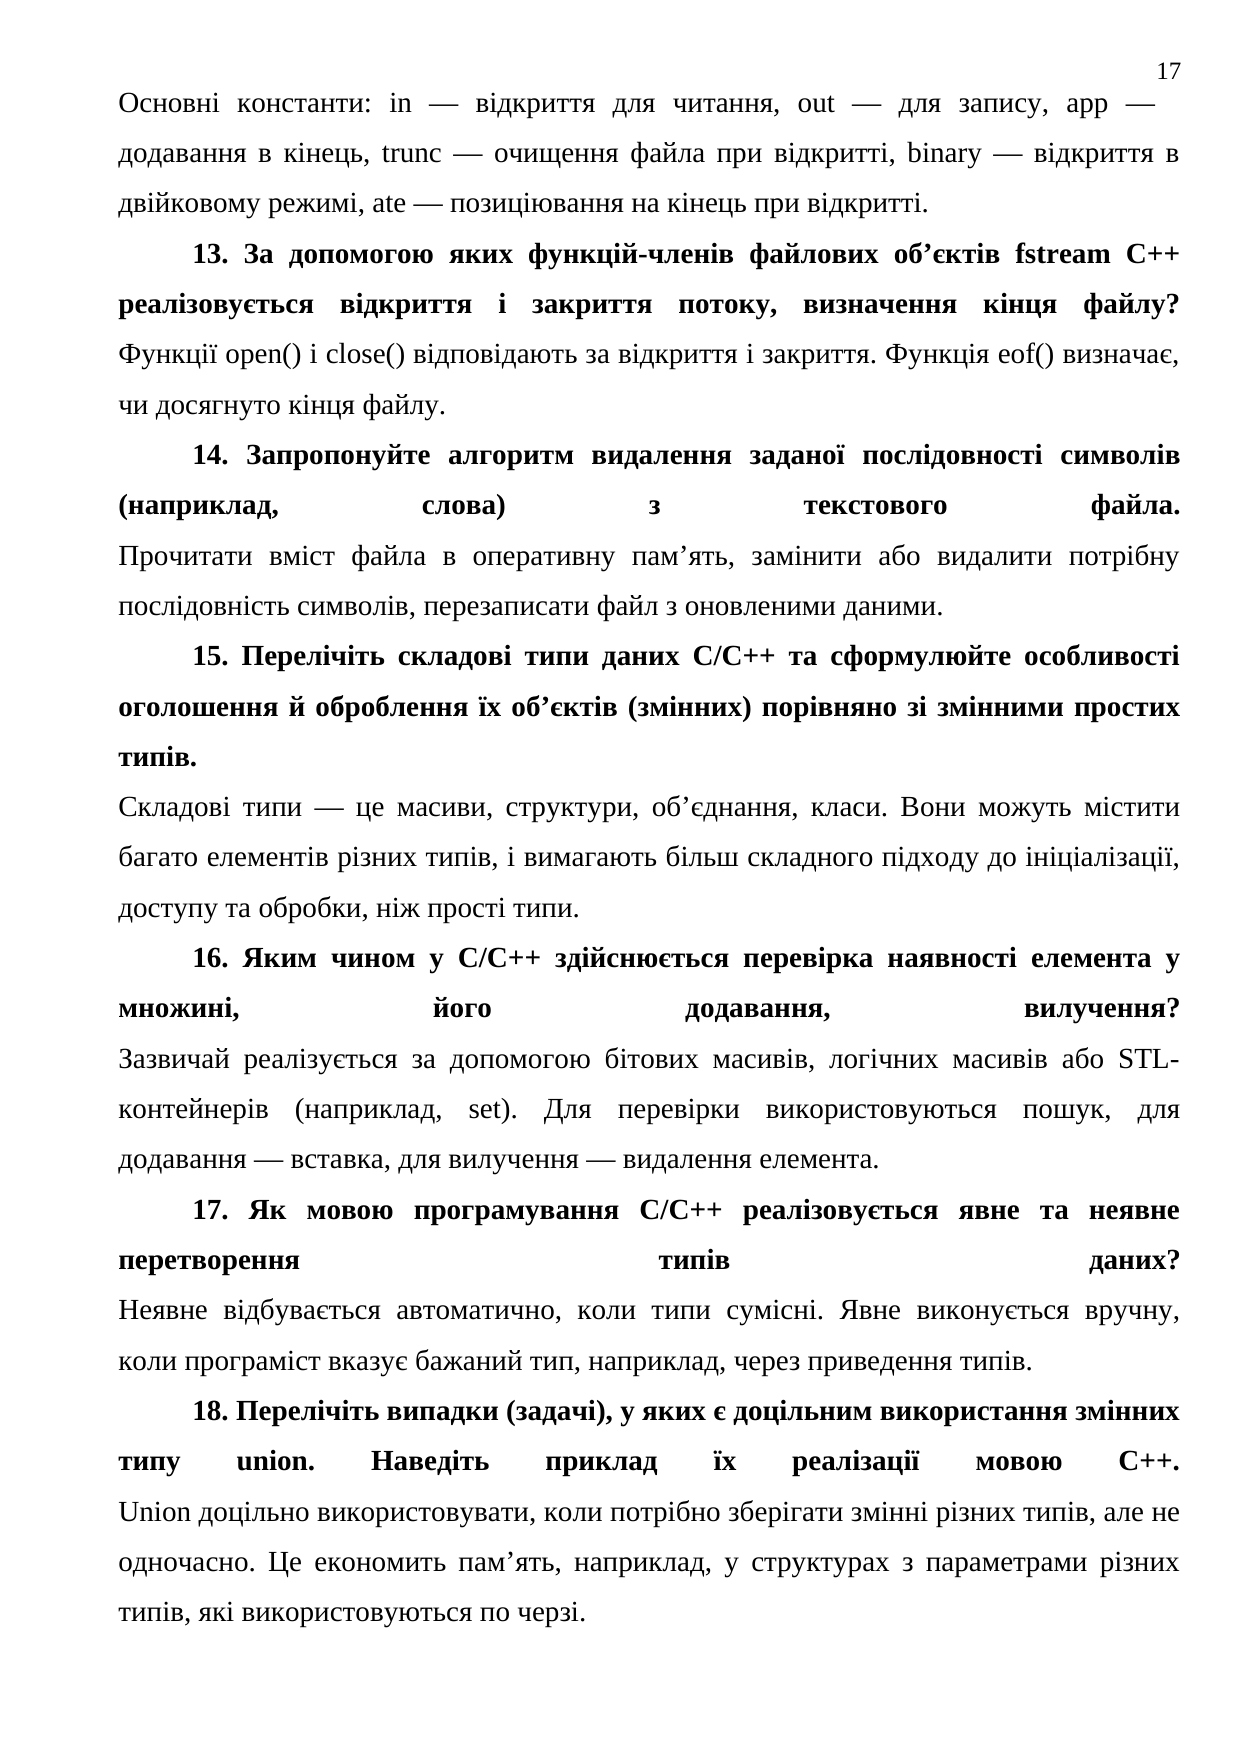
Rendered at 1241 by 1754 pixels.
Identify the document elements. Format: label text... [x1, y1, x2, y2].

text 18. Перелічіть випадки (задачі), у яких є доцільним використання змінних типу union. Наведіть приклад їх реалізації мовою С++. Union доцільно використовувати, коли потрібно зберігати змінні різних типів, але не одночасно. Це економить пам’ять, наприклад, у структурах з параметрами різних типів, які використовуються по черзі. [118, 1393, 1181, 1628]
text 16. Яким чином у С/С++ здійснюється перевірка наявності елемента у множині, його додавання, вилучення? Зазвичай реалізується за допомогою бітових масивів, логічних масивів або STL-контейнерів (наприклад, set). Для перевірки використовуються пошук, для додавання — вставка, для вилучення — видалення елемента. [118, 940, 1181, 1175]
text 14. Запропонуйте алгоритм видалення заданої послідовності символів (наприклад, слова) з текстового файла. Прочитати вміст файла в оперативну пам’ять, замінити або видалити потрібну послідовність символів, перезаписати файл з оновленими даними. [118, 437, 1181, 622]
text 17. Як мовою програмування С/С++ реалізовується явне та неявне перетворення типів даних? Неявне відбувається автоматично, коли типи сумісні. Явне виконується вручну, коли програміст вказує бажаний тип, наприклад, через приведення типів. [118, 1192, 1181, 1376]
text 15. Перелічіть складові типи даних С/С++ та сформулюйте особливості оголошення й оброблення їх об’єктів (змінних) порівняно зі змінними простих типів. Складові типи — це масиви, структури, об’єднання, класи. Вони можуть містити багато елементів різних типів, і вимагають більш складного підходу до ініціалізації, доступу та обробки, ніж прості типи. [118, 638, 1181, 923]
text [118, 85, 1181, 219]
text 13. За допомогою яких функцій-членів файлових об’єктів fstream С++ реалізовується відкриття і закриття потоку, визначення кінця файлу? Функції open() і close() відповідають за відкриття і закриття. Функція eof() визначає, чи досягнуто кінця файлу. [118, 236, 1181, 420]
